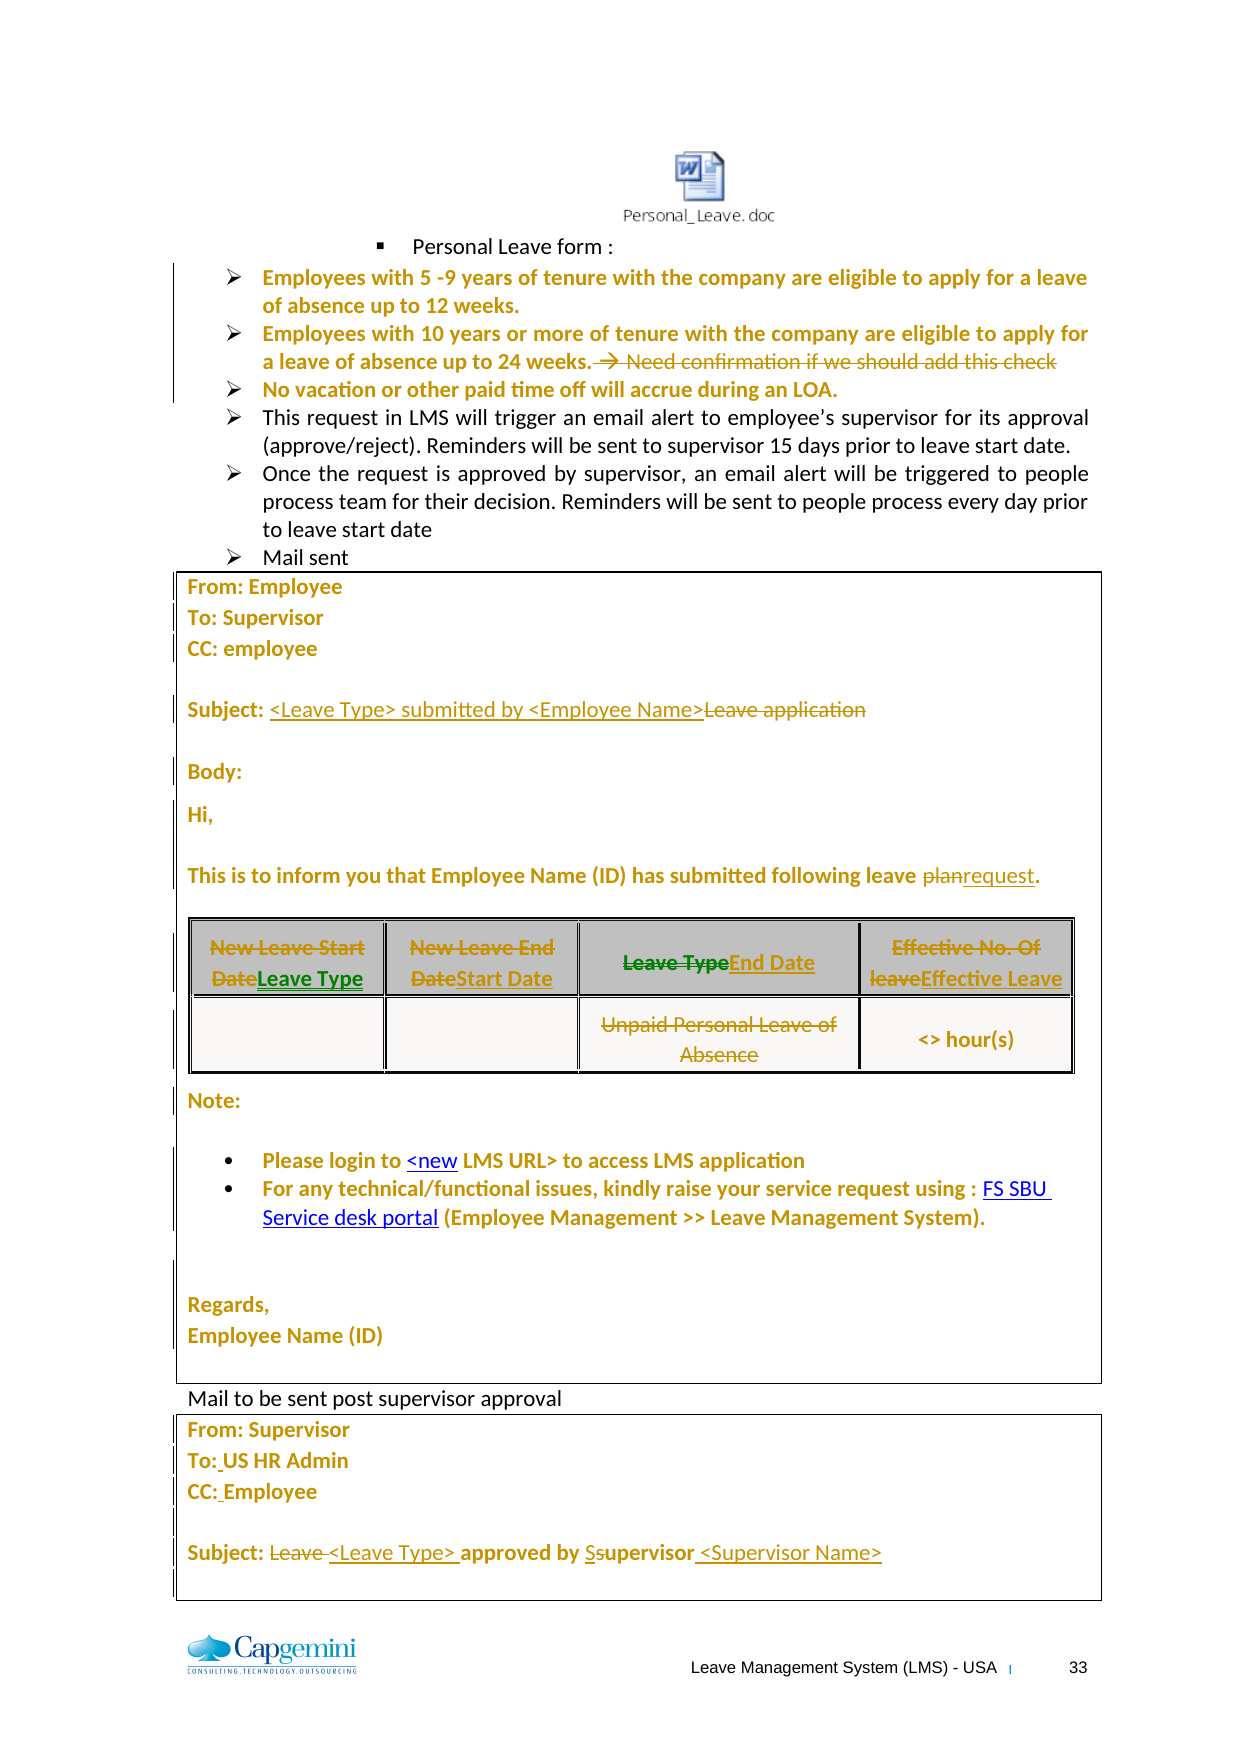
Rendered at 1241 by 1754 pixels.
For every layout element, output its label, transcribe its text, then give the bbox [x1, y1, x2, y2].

list Mail sent [225, 543, 1090, 571]
picture [187, 1634, 357, 1674]
table_header From: Employee To: Supervisor CC: employee Subject: Body: Hi, This is to inform you that Employee Name (ID) has submitted following leave . Note: Please login to <new LMS URL> to access LMS application For any technical/functional issues, kindly raise your service request using : FS SBU Service desk portal (Employee Management >> Leave Management System). Regards, Employee Name (ID) [177, 573, 1101, 1383]
list Once the request is approved by supervisor, an email alert will be triggered to people process team for their decision. Reminders will be sent to people process every day prior to leave start date [225, 459, 1090, 543]
list This request in LMS will trigger an email alert to employee’s supervisor for its approval (approve/reject). Reminders will be sent to supervisor 15 days prior to leave start date. [225, 403, 1090, 459]
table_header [177, 1415, 1101, 1600]
list No vacation or other paid time off will accrue during an LOA. [225, 375, 1090, 403]
list Personal Leave form : [375, 150, 1090, 260]
text Mail to be sent post supervisor approval [187, 1384, 1090, 1412]
list Employees with 10 years or more of tenure with the company are eligible to apply for a leave of absence up to 24 weeks. [225, 319, 1090, 375]
list Employees with 5 -9 years of tenure with the company are eligible to apply for a leave of absence up to 12 weeks. [225, 263, 1090, 319]
